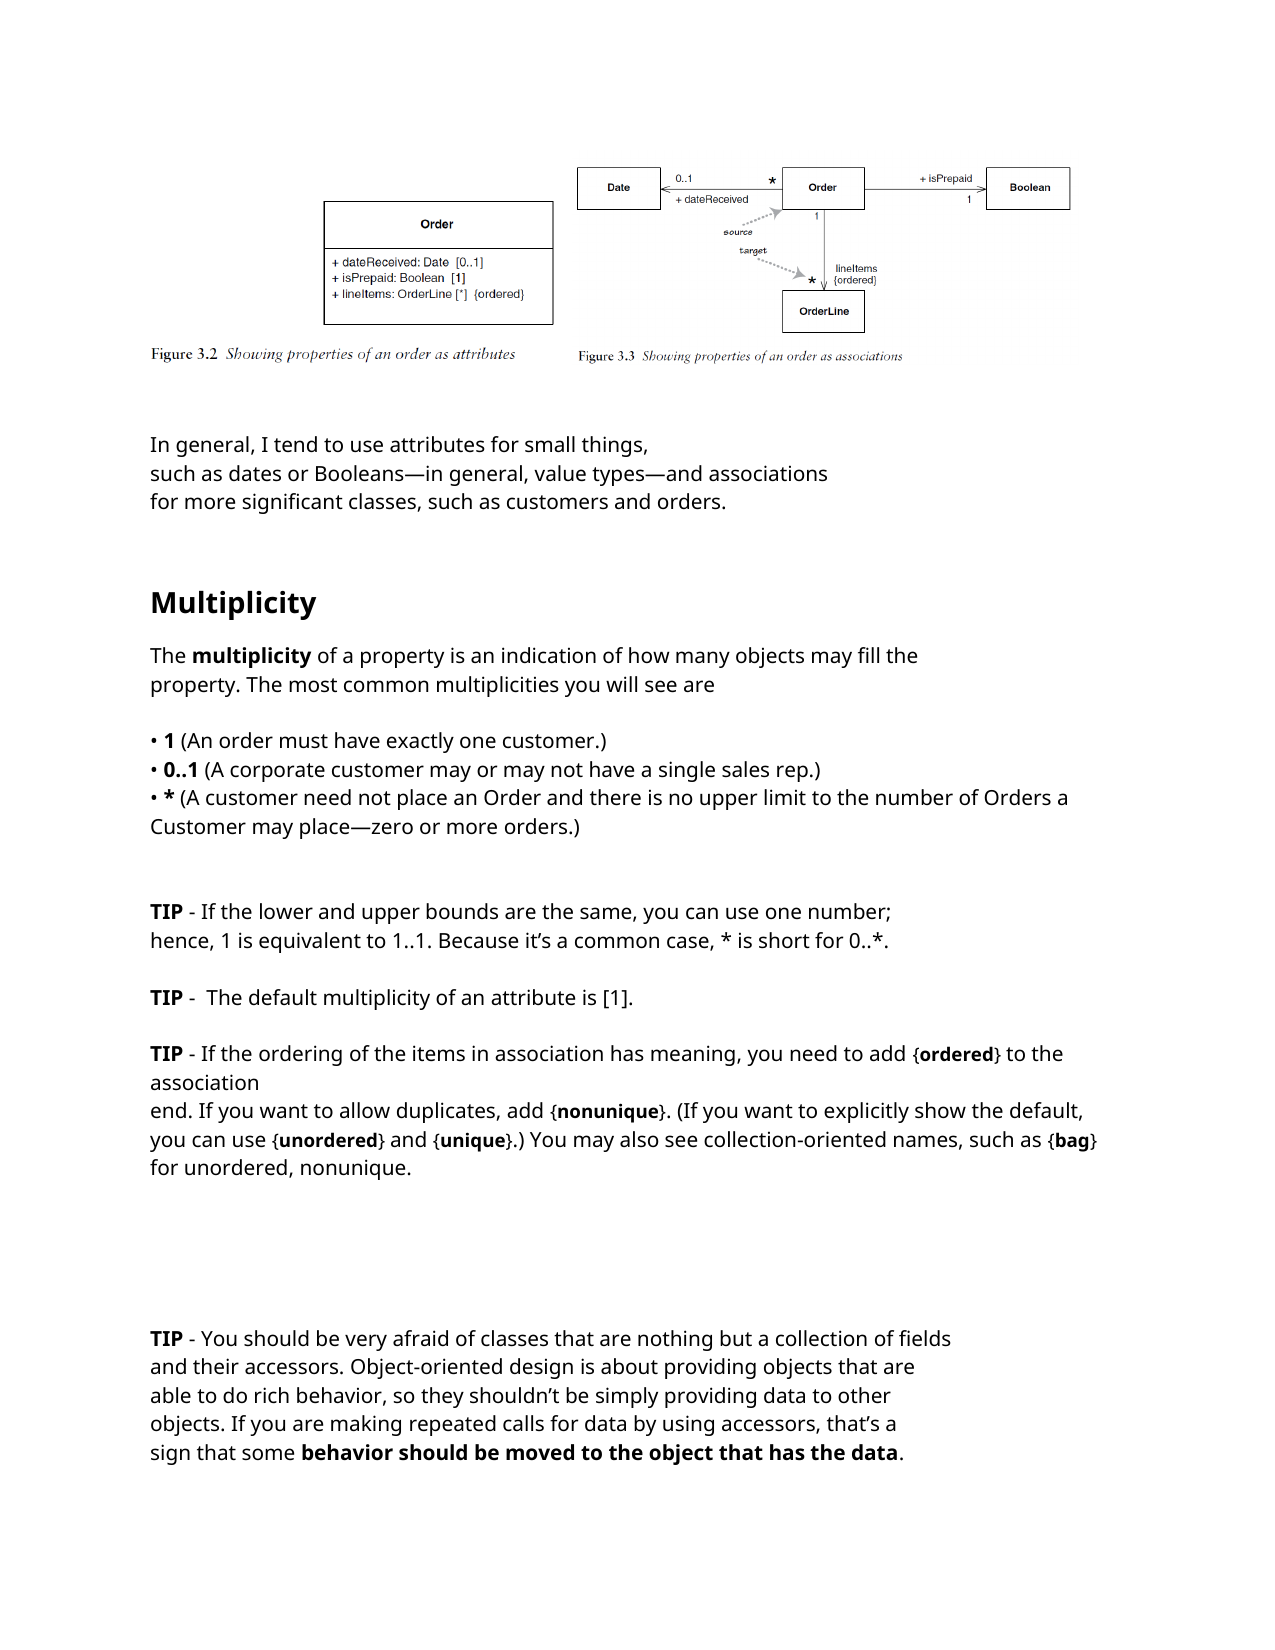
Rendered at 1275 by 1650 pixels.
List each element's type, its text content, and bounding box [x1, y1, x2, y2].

text Multiplicity [150, 582, 1125, 622]
text objects. If you are making repeated calls for data by using accessors, that’s a [150, 1409, 1125, 1438]
text hence, 1 is equivalent to 1..1. Because it’s a common case, * is short for 0..*. [150, 926, 1125, 954]
text TIP - You should be very afraid of classes that are nothing but a collection of fields [150, 1324, 1125, 1352]
text • 0..1 (A corporate customer may or may not have a single sales rep.) [150, 755, 1125, 783]
text TIP - If the ordering of the items in association has meaning, you need to add {ordered} to the association [150, 1039, 1125, 1096]
text The multiplicity of a property is an indication of how many objects may fill the [150, 641, 1125, 670]
text In general, I tend to use attributes for small things, [150, 430, 1125, 459]
text such as dates or Booleans—in general, value types—and associations [150, 459, 1125, 487]
text • 1 (An order must have exactly one customer.) [150, 727, 1125, 755]
text for more significant classes, such as customers and orders. [150, 487, 1125, 516]
text sign that some behavior should be moved to the object that has the data. [150, 1438, 1125, 1466]
text and their accessors. Object-oriented design is about providing objects that are [150, 1352, 1125, 1381]
text able to do rich behavior, so they shouldn’t be simply providing data to other [150, 1381, 1125, 1409]
text TIP - If the lower and upper bounds are the same, you can use one number; [150, 897, 1125, 926]
picture [150, 150, 1079, 365]
text TIP - The default multiplicity of an attribute is [1]. [150, 983, 1125, 1011]
text property. The most common multiplicities you will see are [150, 670, 1125, 698]
text • * (A customer need not place an Order and there is no upper limit to the number of Orders a Customer may place—zero or more orders.) [150, 783, 1125, 840]
